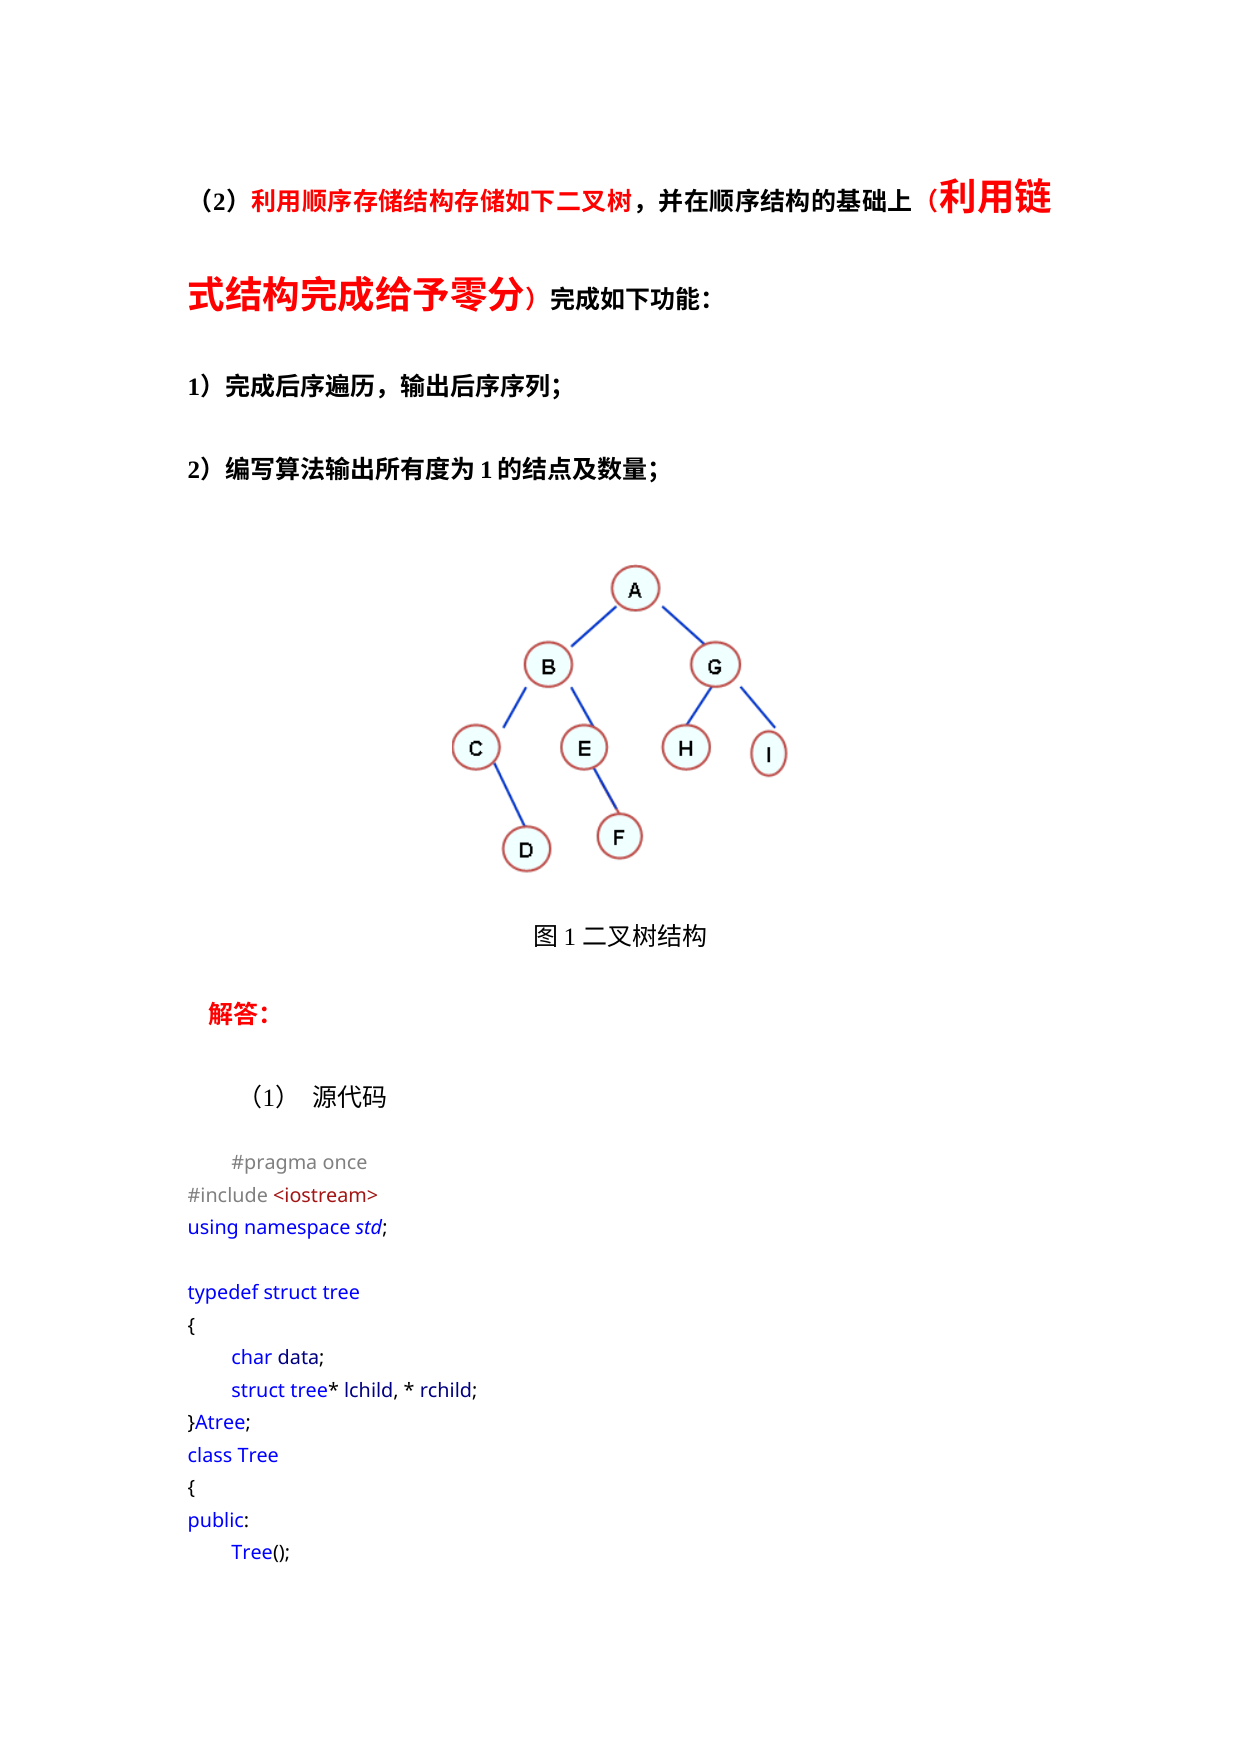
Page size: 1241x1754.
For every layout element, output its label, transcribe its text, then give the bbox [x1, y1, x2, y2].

text struct tree* lchild, * rchild; [187, 1373, 1053, 1406]
text Tree(); [187, 1536, 1053, 1568]
picture [452, 564, 789, 874]
list 源代码 [237, 1063, 1053, 1128]
table_header [176, 565, 1064, 902]
text { [187, 1308, 1053, 1341]
text #include <iostream> [187, 1178, 1053, 1211]
text （2）利用顺序存储结构存储如下二叉树，并在顺序结构的基础上（利用链式结构完成给予零分）完成如下功能： [187, 162, 1053, 324]
text #pragma once [187, 1146, 1053, 1178]
text 1）完成后序遍历，输出后序序列； [187, 352, 1053, 417]
text 解答： [187, 980, 1053, 1045]
table_cell 图1 二叉树结构 [176, 902, 1064, 980]
text 2）编写算法输出所有度为1的结点及数量； [187, 435, 1053, 500]
text char data; [187, 1341, 1053, 1373]
text { [187, 1471, 1053, 1503]
text using namespace std; [187, 1211, 1053, 1243]
text public: [187, 1503, 1053, 1536]
text typedef struct tree [187, 1276, 1053, 1308]
text class Tree [187, 1438, 1053, 1471]
text }Atree; [187, 1406, 1053, 1438]
